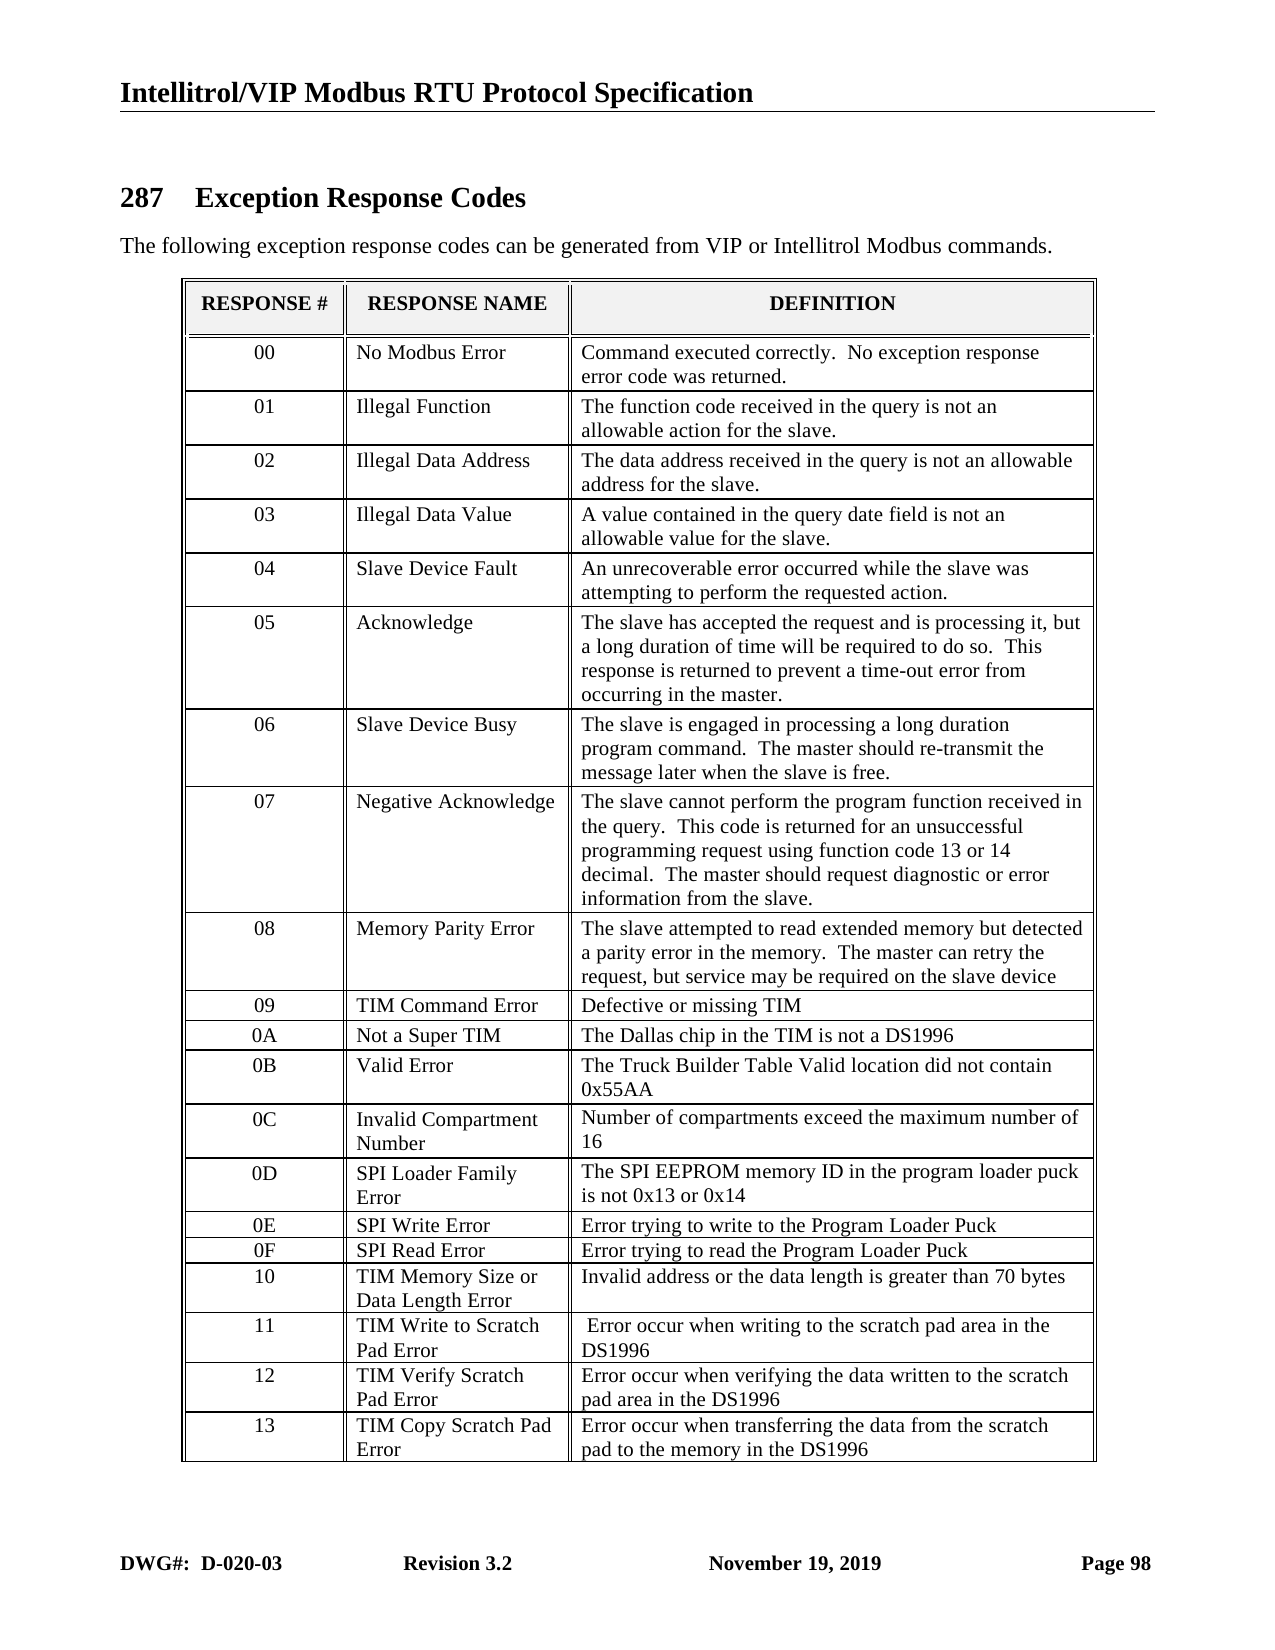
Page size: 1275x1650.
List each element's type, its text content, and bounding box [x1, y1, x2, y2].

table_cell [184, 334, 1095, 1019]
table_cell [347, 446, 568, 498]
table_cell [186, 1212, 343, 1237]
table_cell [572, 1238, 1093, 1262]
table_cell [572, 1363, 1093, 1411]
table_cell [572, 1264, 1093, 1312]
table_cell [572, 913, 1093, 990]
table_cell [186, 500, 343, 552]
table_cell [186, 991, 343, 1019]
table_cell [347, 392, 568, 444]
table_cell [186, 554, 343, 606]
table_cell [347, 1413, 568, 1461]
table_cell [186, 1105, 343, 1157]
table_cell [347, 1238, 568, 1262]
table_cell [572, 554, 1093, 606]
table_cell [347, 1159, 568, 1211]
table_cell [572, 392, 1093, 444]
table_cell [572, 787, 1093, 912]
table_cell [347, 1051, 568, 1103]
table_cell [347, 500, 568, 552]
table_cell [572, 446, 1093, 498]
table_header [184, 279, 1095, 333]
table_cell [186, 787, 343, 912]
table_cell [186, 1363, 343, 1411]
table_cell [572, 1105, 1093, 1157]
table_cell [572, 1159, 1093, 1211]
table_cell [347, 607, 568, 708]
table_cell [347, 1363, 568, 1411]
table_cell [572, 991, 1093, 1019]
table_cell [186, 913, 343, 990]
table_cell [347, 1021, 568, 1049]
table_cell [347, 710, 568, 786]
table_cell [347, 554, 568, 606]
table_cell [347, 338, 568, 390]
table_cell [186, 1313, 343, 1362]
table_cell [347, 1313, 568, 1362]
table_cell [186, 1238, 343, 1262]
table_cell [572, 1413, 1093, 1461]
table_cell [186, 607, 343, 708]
text The following exception response codes can be generated from VIP or Intellitrol Modbus commands. [120, 232, 1155, 259]
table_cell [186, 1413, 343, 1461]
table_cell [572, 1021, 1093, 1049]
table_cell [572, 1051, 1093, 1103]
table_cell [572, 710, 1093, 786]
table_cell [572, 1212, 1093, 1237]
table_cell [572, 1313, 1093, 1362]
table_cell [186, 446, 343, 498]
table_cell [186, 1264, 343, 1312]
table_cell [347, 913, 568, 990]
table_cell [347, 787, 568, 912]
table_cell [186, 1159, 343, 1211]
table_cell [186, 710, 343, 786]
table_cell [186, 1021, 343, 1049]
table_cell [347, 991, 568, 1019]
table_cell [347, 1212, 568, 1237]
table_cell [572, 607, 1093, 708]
subtitle Exception Response Codes [120, 180, 1155, 213]
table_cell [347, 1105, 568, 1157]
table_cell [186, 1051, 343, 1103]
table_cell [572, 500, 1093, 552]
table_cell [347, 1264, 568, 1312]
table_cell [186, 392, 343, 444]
